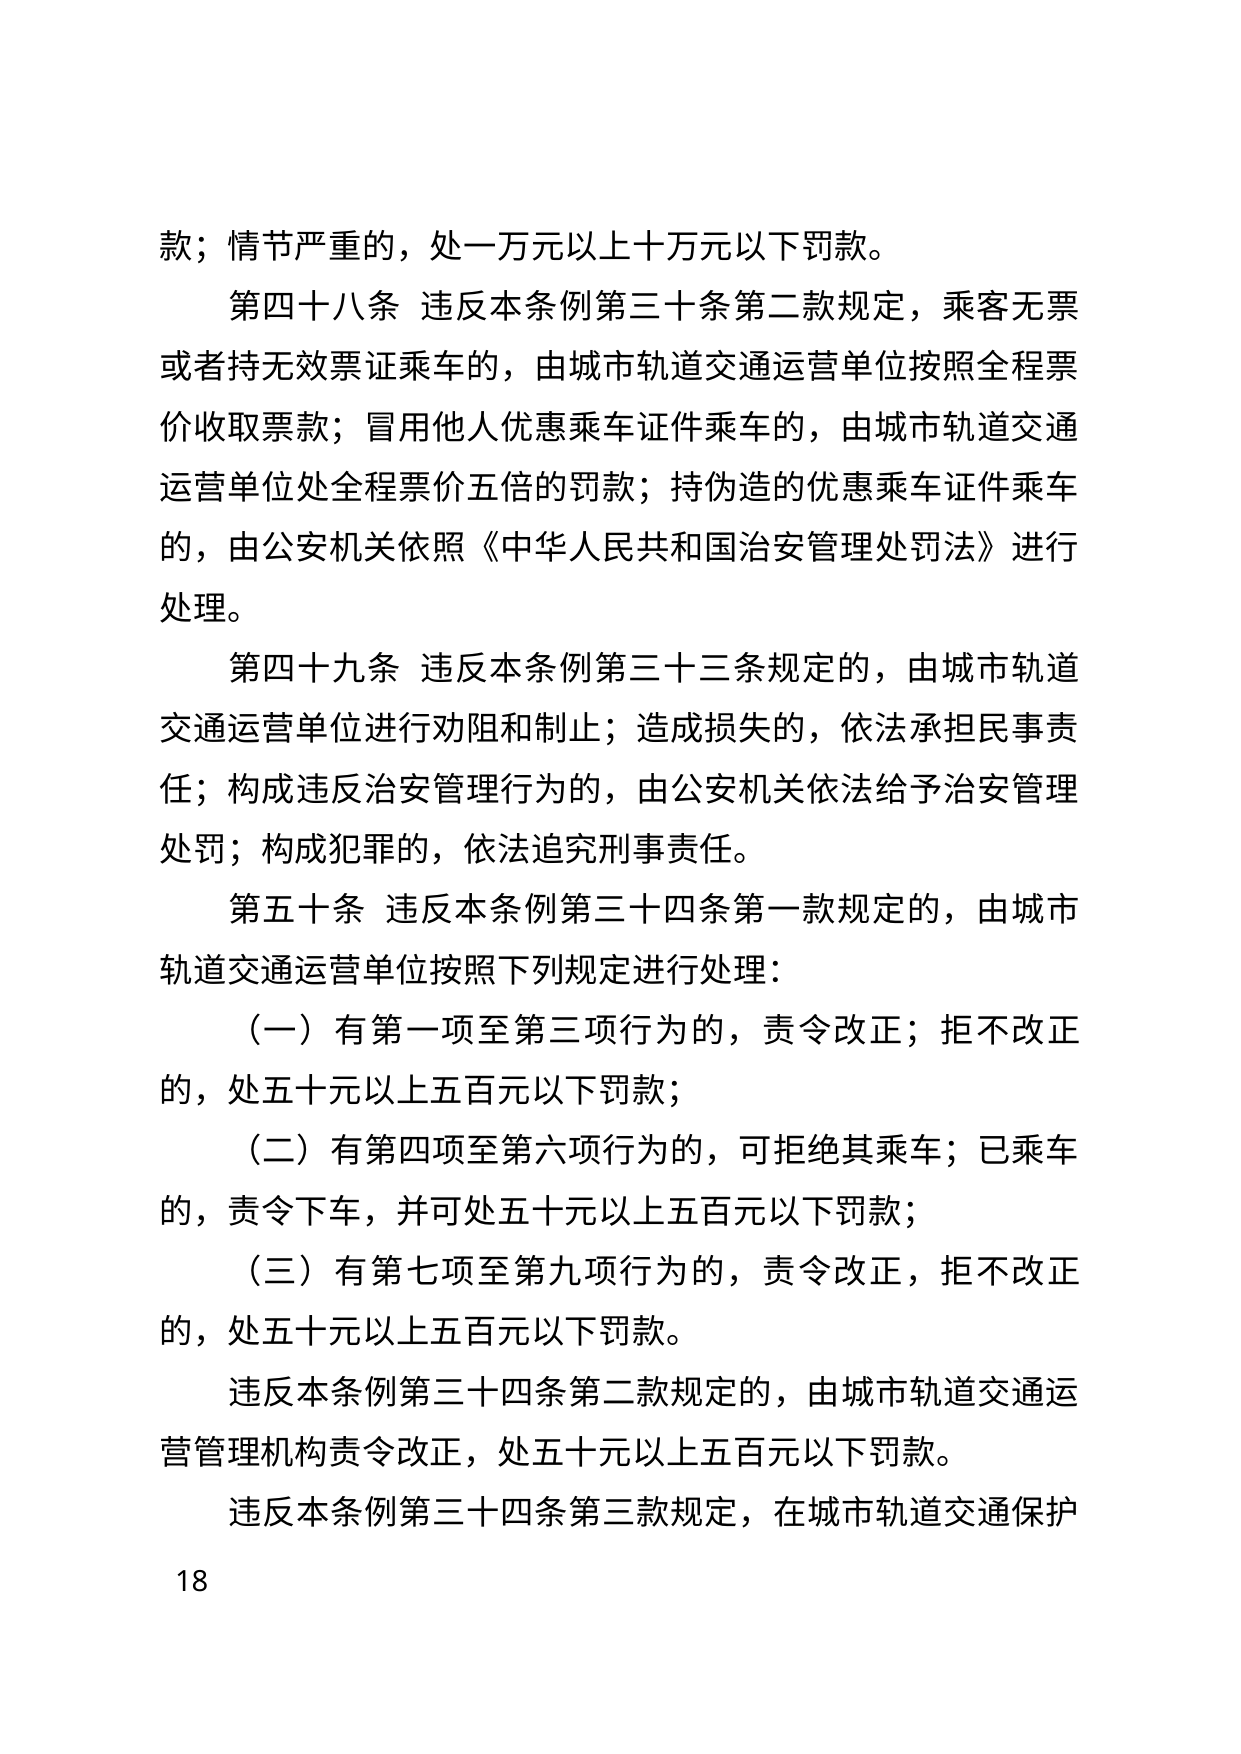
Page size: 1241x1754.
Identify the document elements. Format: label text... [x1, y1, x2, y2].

text （一）有第一项至第三项行为的，责令改正；拒不改正的，处五十元以上五百元以下罚款； [159, 998, 1081, 1118]
text （三）有第七项至第九项行为的，责令改正，拒不改正的，处五十元以上五百元以下罚款。 [159, 1239, 1081, 1359]
text 第五十条 违反本条例第三十四条第一款规定的，由城市轨道交通运营单位按照下列规定进行处理： [159, 877, 1081, 998]
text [159, 1480, 1081, 1540]
text 第四十八条 违反本条例第三十条第二款规定，乘客无票或者持无效票证乘车的，由城市轨道交通运营单位按照全程票价收取票款；冒用他人优惠乘车证件乘车的，由城市轨道交通运营单位处全程票价五倍的罚款；持伪造的优惠乘车证件乘车的，由公安机关依照《中华人民共和国治安管理处罚法》进行处理。 [159, 274, 1081, 636]
text （二）有第四项至第六项行为的，可拒绝其乘车；已乘车的，责令下车，并可处五十元以上五百元以下罚款； [159, 1118, 1081, 1239]
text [159, 213, 1081, 274]
text 第四十九条 违反本条例第三十三条规定的，由城市轨道交通运营单位进行劝阻和制止；造成损失的，依法承担民事责任；构成违反治安管理行为的，由公安机关依法给予治安管理处罚；构成犯罪的，依法追究刑事责任。 [159, 636, 1081, 877]
text 违反本条例第三十四条第二款规定的，由城市轨道交通运营管理机构责令改正，处五十元以上五百元以下罚款。 [159, 1359, 1081, 1480]
